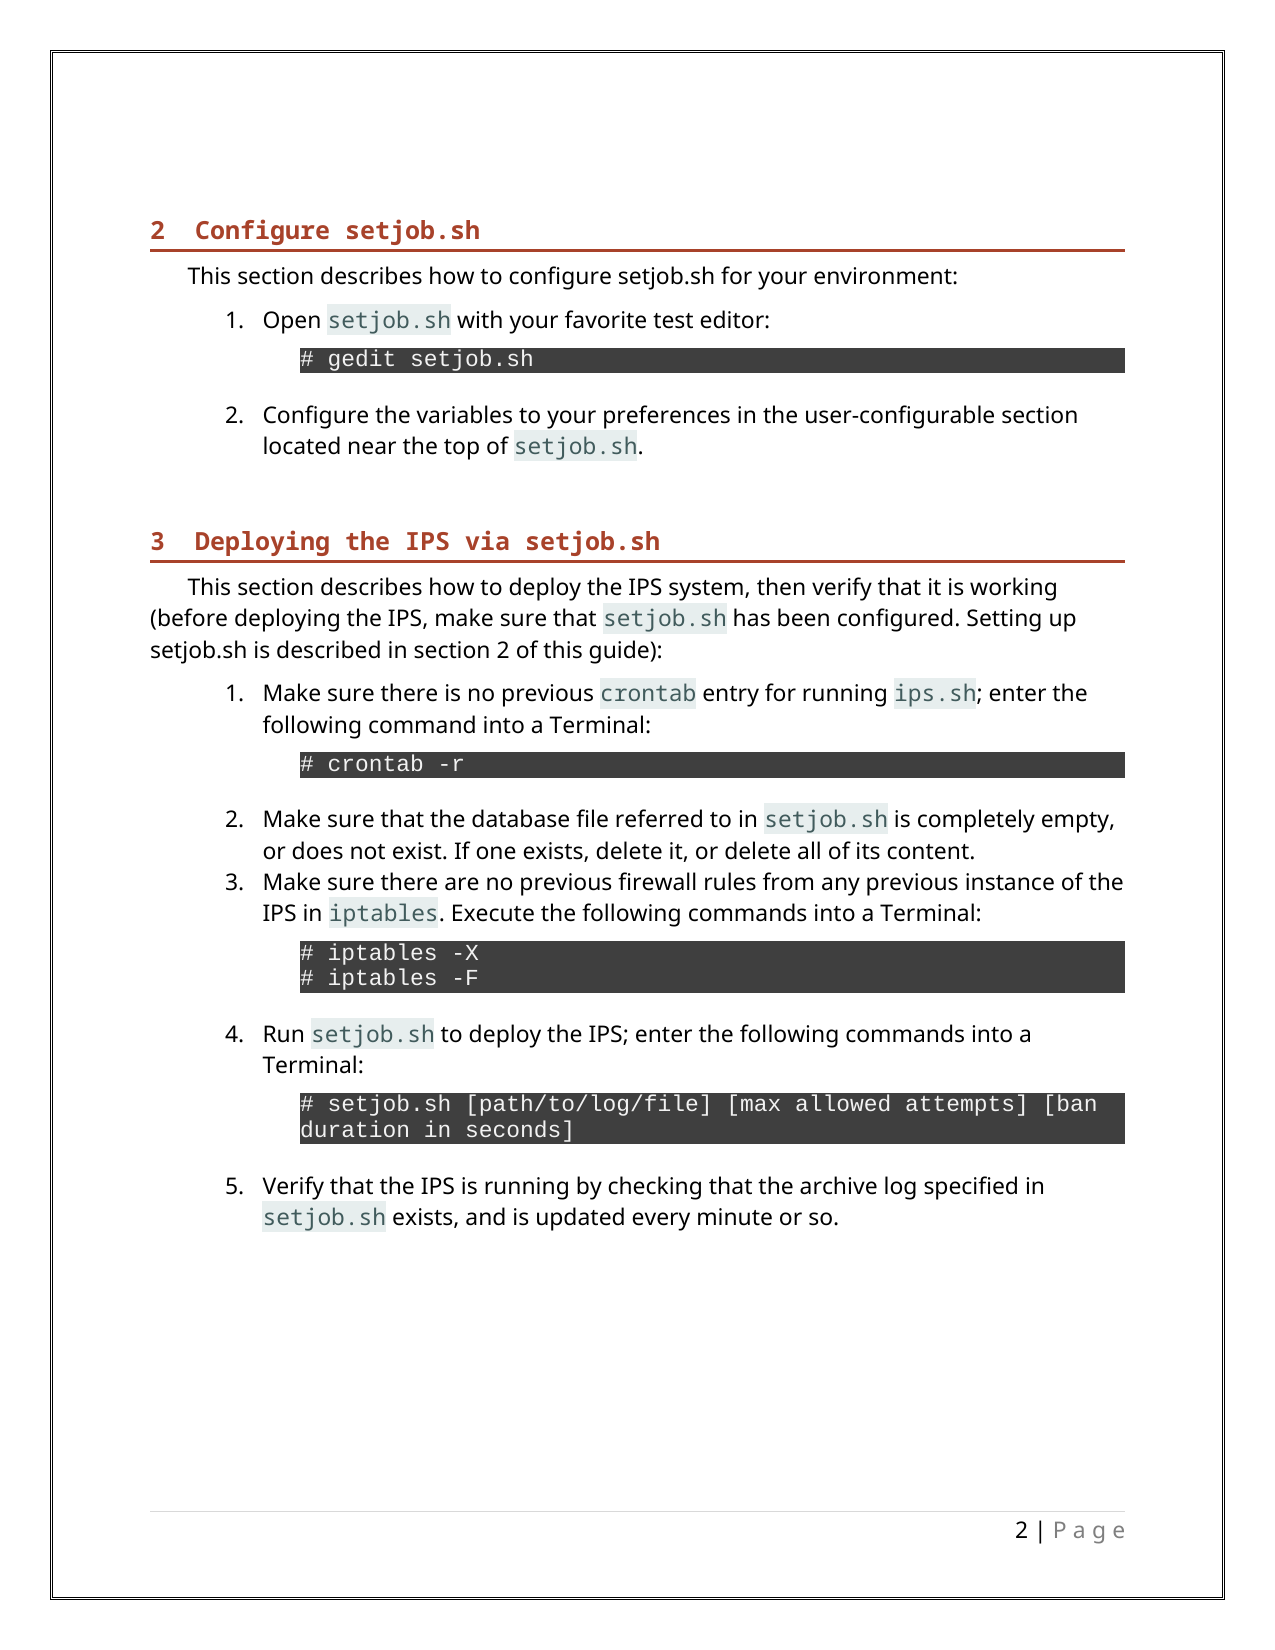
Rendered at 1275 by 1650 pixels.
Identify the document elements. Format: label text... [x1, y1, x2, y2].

subtitle Deploying the IPS via setjob.sh [150, 523, 1125, 560]
text # crontab -r [300, 752, 1125, 778]
subtitle Configure setjob.sh [150, 212, 1125, 249]
text This section describes how to deploy the IPS system, then verify that it is working (before deploying the IPS, make sure that setjob.sh has been configured. Setting up setjob.sh is described in section 2 of this guide): [150, 571, 1125, 665]
list Make sure there is no previous crontab entry for running ips.sh; enter the following command into a Terminal: [225, 677, 1125, 740]
text # gedit setjob.sh [300, 348, 1125, 373]
text This section describes how to configure setjob.sh for your environment: [150, 260, 1125, 291]
text # iptables -X # iptables -F [300, 941, 1125, 993]
list Run setjob.sh to deploy the IPS; enter the following commands into a Terminal: [225, 1018, 1125, 1080]
list Open setjob.sh with your favorite test editor: [451, 304, 1125, 335]
list Make sure there are no previous firewall rules from any previous instance of the IPS in iptables. Execute the following commands into a Terminal: [225, 866, 1125, 928]
list Configure the variables to your preferences in the user-configurable section located near the top of setjob.sh. [225, 398, 1125, 461]
list Verify that the IPS is running by checking that the archive log specified in setjob.sh exists, and is updated every minute or so. [225, 1169, 1125, 1232]
list Make sure that the database file referred to in setjob.sh is completely empty, or does not exist. If one exists, delete it, or delete all of its content. [225, 803, 1125, 866]
list Open setjob.sh with your favorite test editor: [225, 304, 327, 335]
text # setjob.sh [path/to/log/file] [max allowed attempts] [ban duration in seconds] [300, 1093, 1125, 1144]
